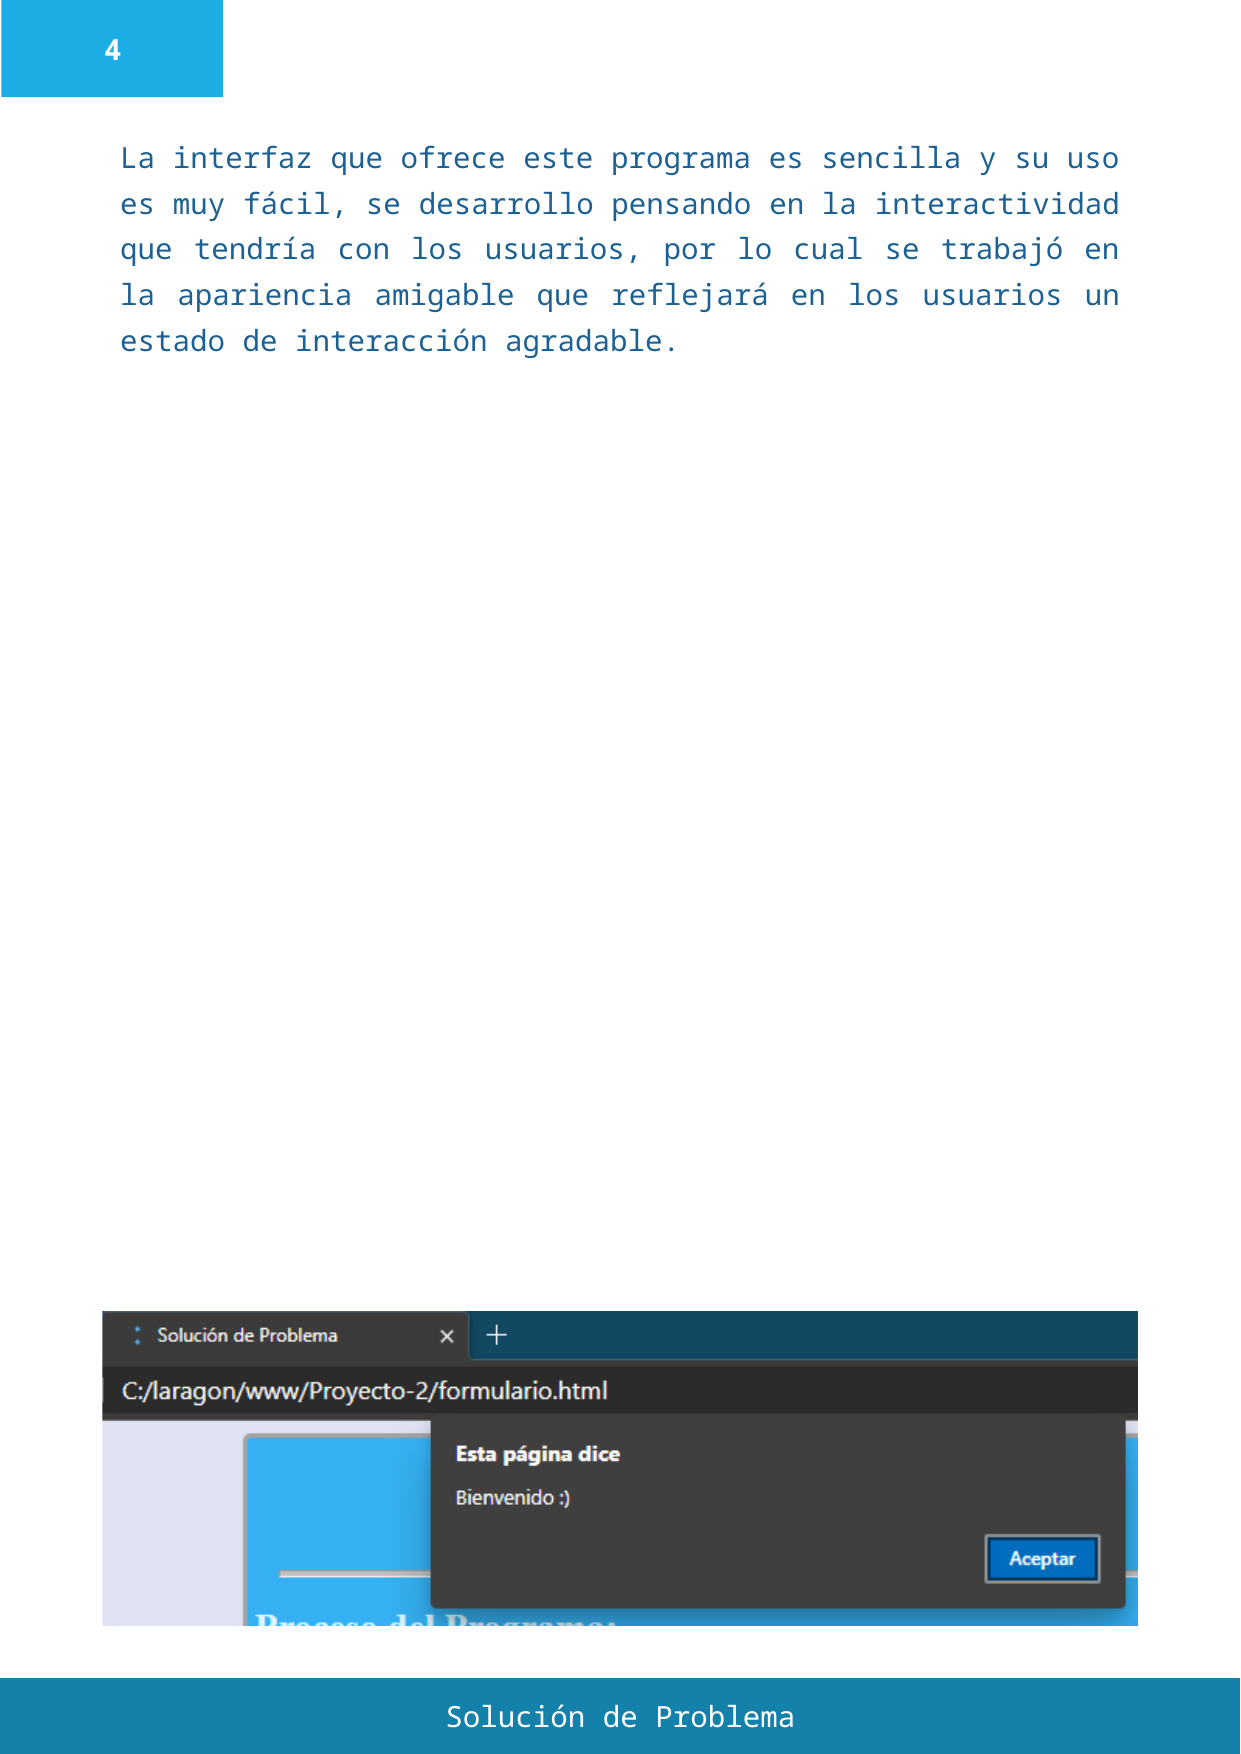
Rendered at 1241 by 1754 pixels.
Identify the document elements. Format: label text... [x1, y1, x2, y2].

text La interfaz que ofrece este programa es sencilla y su uso es muy fácil, se desarrollo pensando en la interactividad que tendría con los usuarios, por lo cual se trabajó en la apariencia amigable que reflejará en los usuarios un estado de interacción agradable. [120, 137, 1120, 359]
picture [102, 1311, 1138, 1626]
